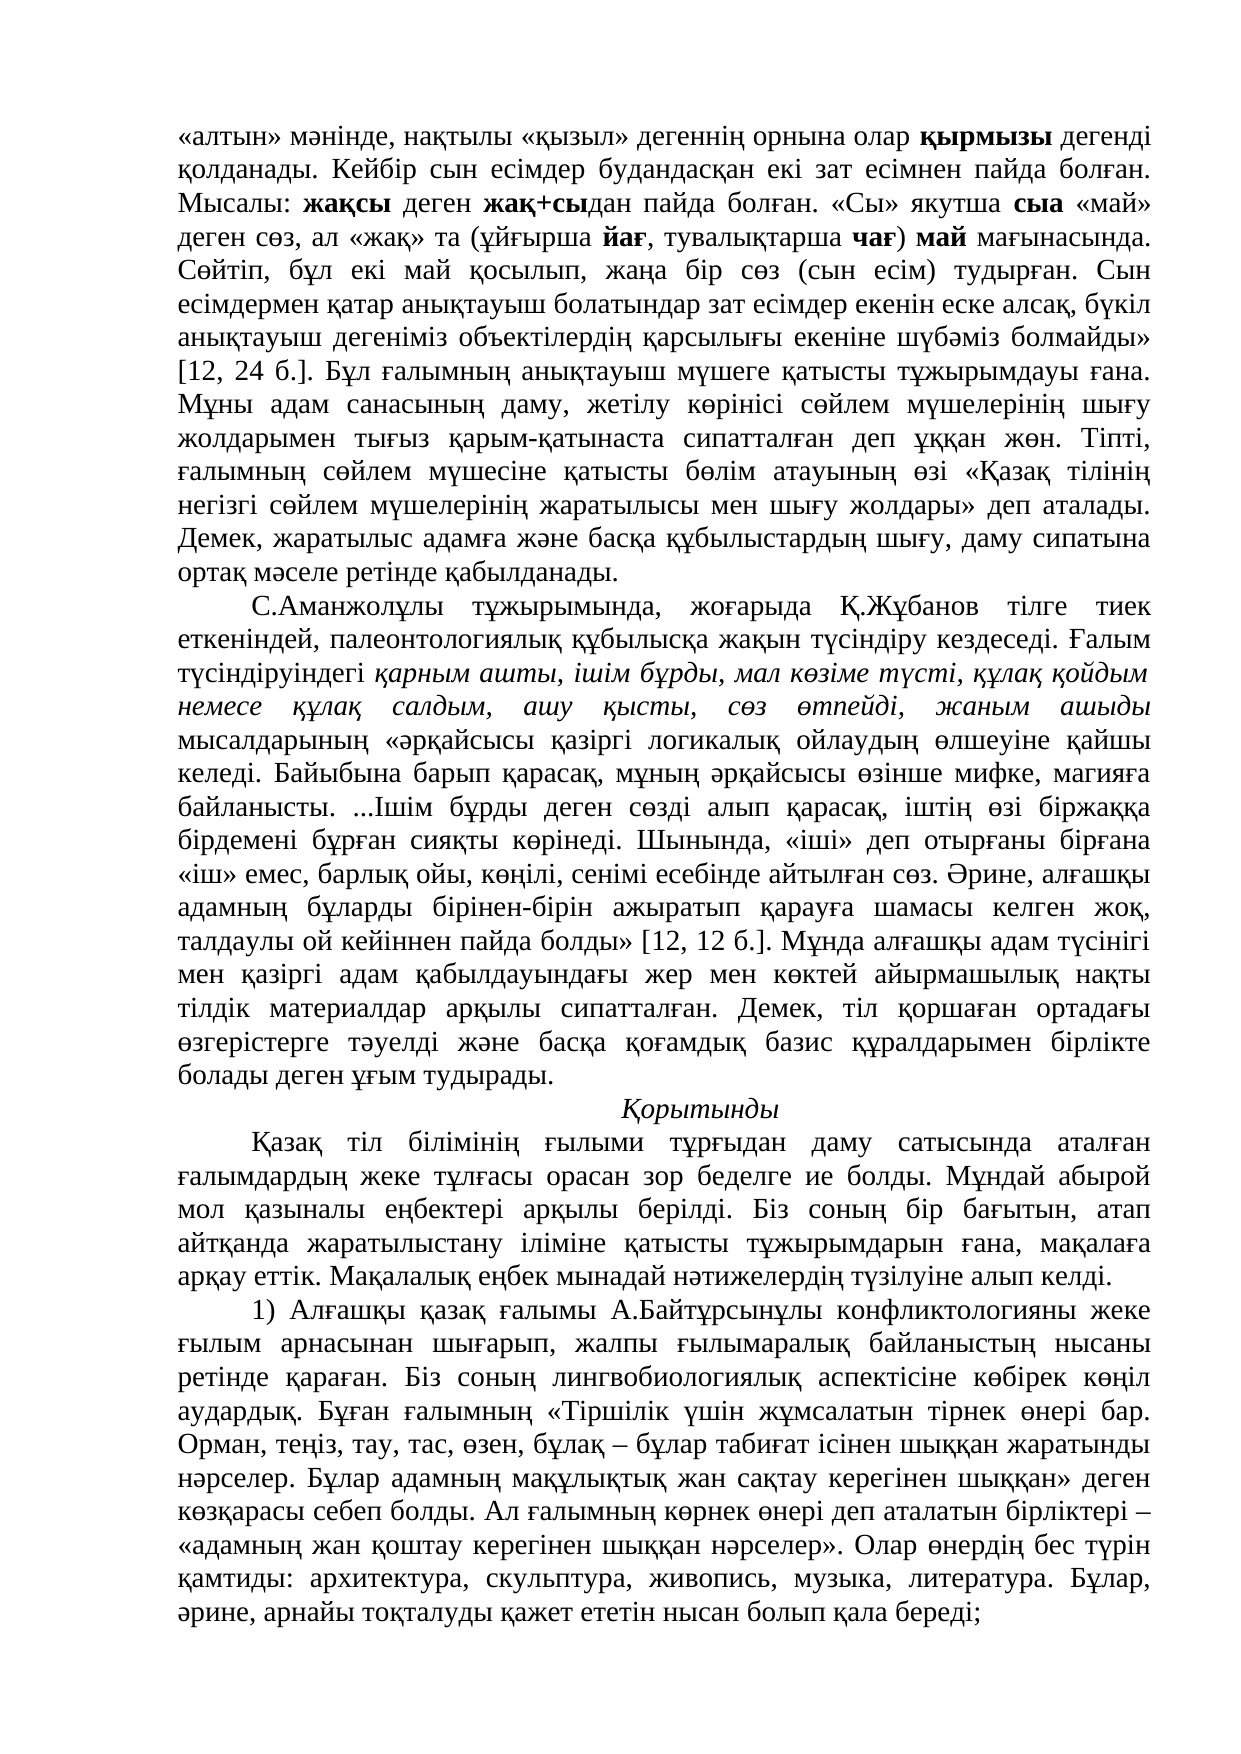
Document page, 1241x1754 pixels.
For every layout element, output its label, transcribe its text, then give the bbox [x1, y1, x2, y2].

text Қазақ тіл білімінің ғылыми тұрғыдан даму сатысында аталған ғалымдардың жеке тұлғасы орасан зор беделге ие болды. Мұндай абырой мол қазыналы еңбектері арқылы берілді. Біз соның бір бағытын, атап айтқанда жаратылыстану іліміне қатысты тұжырымдарын ғана, мақалаға арқау еттік. Мақалалық еңбек мынадай нәтижелердің түзілуіне алып келді. [177, 1124, 1152, 1292]
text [177, 118, 1152, 588]
text Қорытынды [177, 1091, 1152, 1124]
text 1) Алғашқы қазақ ғалымы А.Байтұрсынұлы конфликтологияны жеке ғылым арнасынан шығарып, жалпы ғылымаралық байланыстың нысаны ретінде қараған. Біз соның лингвобиологиялық аспектісіне көбірек көңіл аудардық. Бұған ғалымның «Тіршілік үшін жұмсалатын тірнек өнері бар. Орман, теңіз, тау, тас, өзен, бұлақ – бұлар табиғат ісінен шыққан жаратынды нәрселер. Бұлар адамның мақұлықтық жан сақтау керегінен шыққан» деген көзқарасы себеп болды. Ал ғалымның көрнек өнері деп аталатын бірліктері – «адамның жан қоштау керегінен шыққан нәрселер». Олар өнердің бес түрін қамтиды: архитектура, скульптура, живопись, музыка, литература. Бұлар, әрине, арнайы тоқталуды қажет ететін нысан болып қала береді; [177, 1292, 1152, 1627]
text С.Аманжолұлы тұжырымында, жоғарыда Қ.Жұбанов тілге тиек еткеніндей, палеонтологиялық құбылысқа жақын түсіндіру кездеседі. Ғалым түсіндіруіндегі қарным ашты, ішім бұрды, мал көзіме түсті, құлақ қойдым немесе құлақ салдым, ашу қысты, сөз өтпейді, жаным ашыды мысалдарының «әрқайсысы қазіргі логикалық ойлаудың өлшеуіне қайшы келеді. Байыбына барып қарасақ, мұның әрқайсысы өзінше мифке, магияға байланысты. ...Ішім бұрды деген сөзді алып қарасақ, іштің өзі біржаққа бірдемені бұрған сияқты көрінеді. Шынында, «іші» деп отырғаны бірғана «іш» емес, барлық ойы, көңілі, сенімі есебінде айтылған сөз. Әрине, алғашқы адамның бұларды бірінен-бірін ажыратып қарауға шамасы келген жоқ, талдаулы ой кейіннен пайда болды» [12, 12 б.]. Мұнда алғашқы адам түсінігі мен қазіргі адам қабылдауындағы жер мен көктей айырмашылық нақты тілдік материалдар арқылы сипатталған. Демек, тіл қоршаған ортадағы өзгерістерге тәуелді және басқа қоғамдық базис құралдарымен бірлікте болады деген ұғым тудырады. [177, 588, 1152, 1091]
